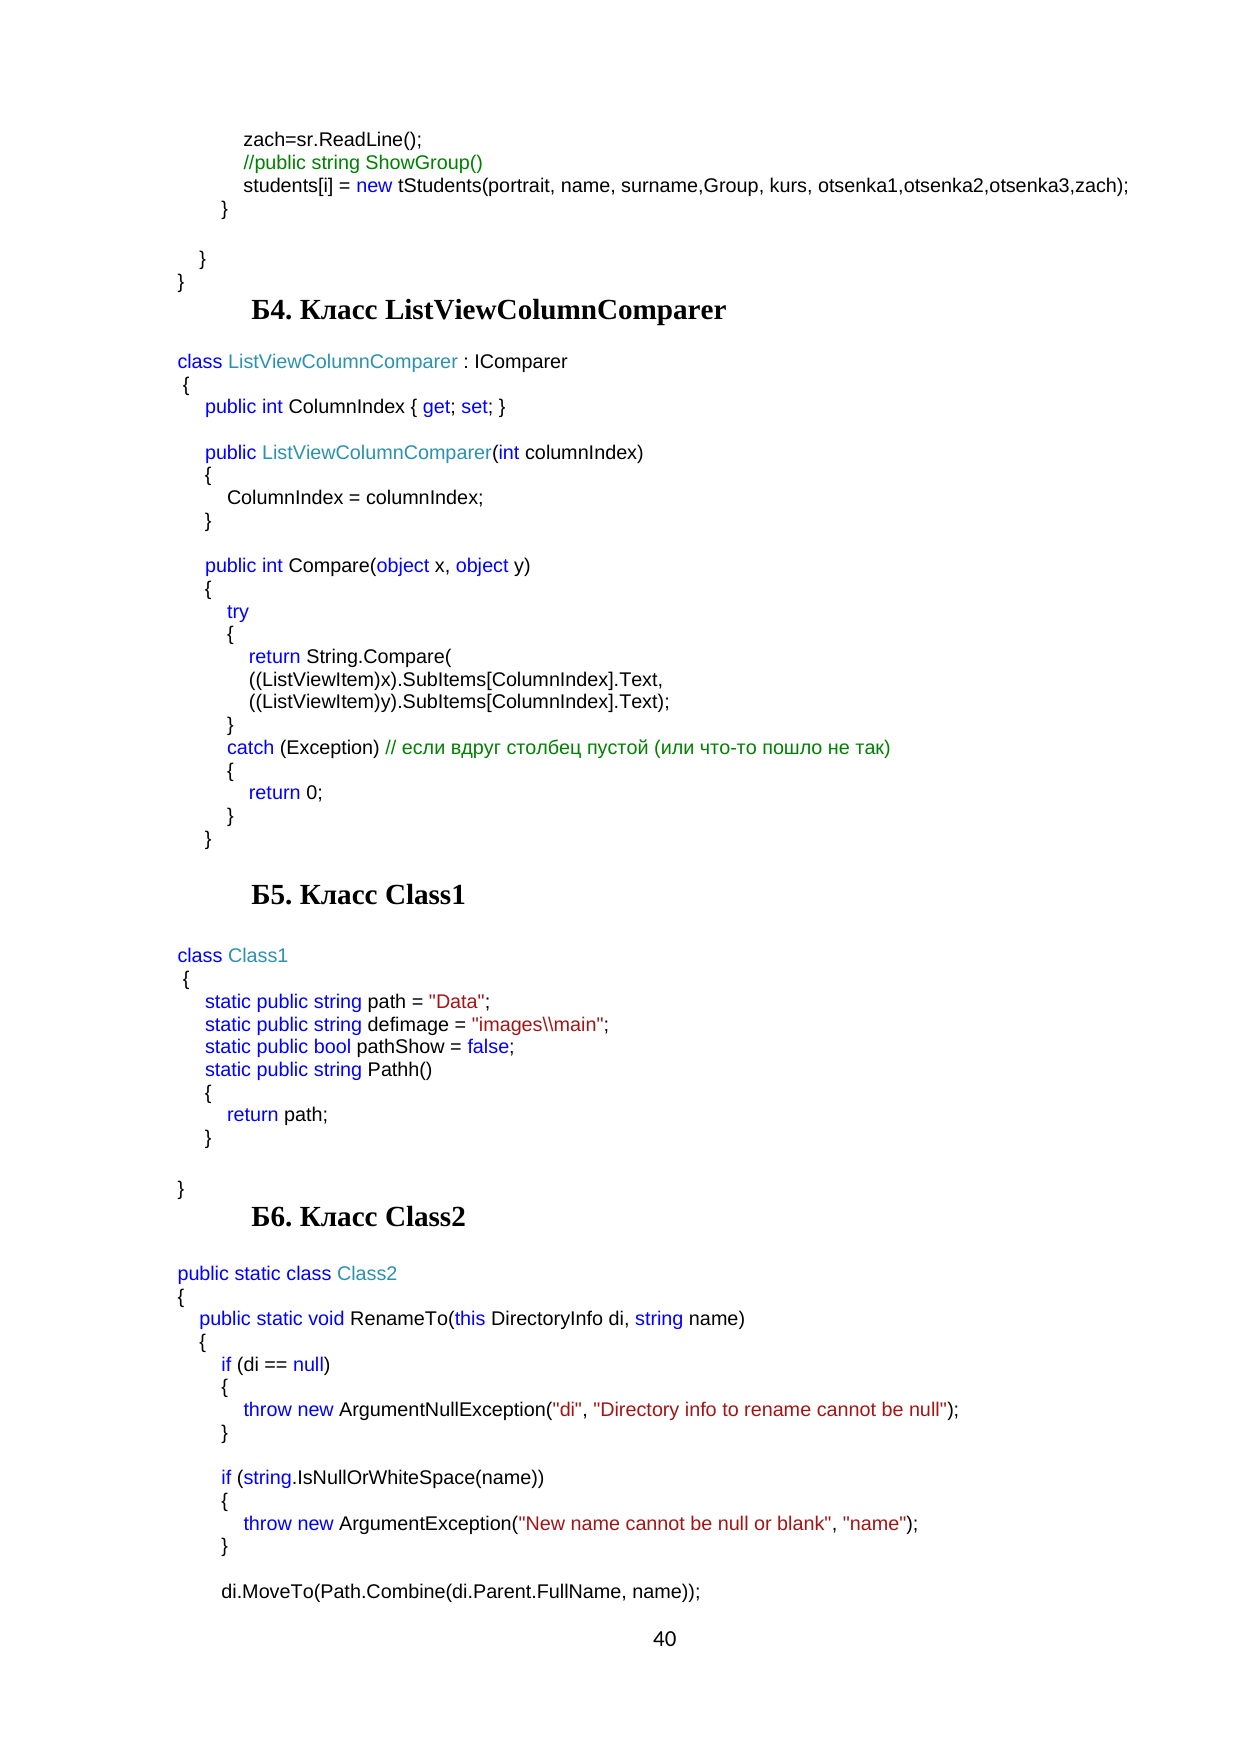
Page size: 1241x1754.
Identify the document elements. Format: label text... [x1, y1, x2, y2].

text { [177, 577, 1152, 599]
text static public bool pathShow = false; [177, 1035, 1152, 1058]
text di.MoveTo(Path.Combine(di.Parent.FullName, name)); [177, 1580, 1152, 1602]
text { [177, 372, 1152, 395]
text static public string Pathh() [177, 1058, 1152, 1081]
text { [177, 1081, 1152, 1103]
text return 0; [177, 781, 1152, 804]
text catch (Exception) // если вдруг столбец пустой (или что-то пошло не так) [177, 736, 1152, 758]
text ColumnIndex = columnIndex; [177, 486, 1152, 509]
text static public string defimage = "images\\main"; [177, 1012, 1152, 1035]
text } [177, 1126, 1152, 1149]
text public int Compare(object x, object y) [177, 554, 1152, 577]
text } [177, 827, 1152, 849]
text zach=sr.ReadLine(); [177, 128, 1152, 151]
text public static void RenameTo(this DirectoryInfo di, string name) [177, 1307, 1152, 1330]
text } [177, 1421, 1152, 1443]
text return path; [177, 1103, 1152, 1126]
text students[i] = new tStudents(portrait, name, surname,Group, kurs, otsenka1,otsenka2,otsenka3,zach); [177, 174, 1152, 196]
text { [177, 967, 1152, 990]
text ((ListViewItem)x).SubItems[ColumnIndex].Text, [177, 668, 1152, 690]
text } [177, 270, 1152, 292]
text static public string path = "Data"; [177, 990, 1152, 1012]
text } [177, 1177, 1152, 1199]
text public static class Class2 [177, 1262, 1152, 1284]
text { [177, 1330, 1152, 1353]
text //public string ShowGroup() [177, 151, 1152, 174]
text Б6. Класс Class2 [177, 1199, 1152, 1233]
text { [177, 1489, 1152, 1512]
text } [177, 804, 1152, 827]
text } [177, 509, 1152, 531]
text } [177, 247, 1152, 270]
text Б4. Класс ListViewColumnComparer [177, 292, 1152, 326]
text throw new ArgumentException("New name cannot be null or blank", "name"); [177, 1512, 1152, 1534]
text return String.Compare( [177, 645, 1152, 668]
text if (string.IsNullOrWhiteSpace(name)) [177, 1466, 1152, 1489]
text { [177, 622, 1152, 645]
text Б5. Класс Class1 [177, 877, 1152, 911]
text if (di == null) [177, 1353, 1152, 1375]
text } [177, 713, 1152, 736]
text public int ColumnIndex { get; set; } [177, 395, 1152, 418]
text throw new ArgumentNullException("di", "Directory info to rename cannot be null"); [177, 1398, 1152, 1421]
text { [177, 1375, 1152, 1398]
text } [177, 196, 1152, 219]
text } [177, 1534, 1152, 1557]
text { [177, 758, 1152, 781]
text try [177, 599, 1152, 622]
text { [177, 463, 1152, 486]
text { [177, 1284, 1152, 1307]
text ((ListViewItem)y).SubItems[ColumnIndex].Text); [177, 690, 1152, 713]
text class ListViewColumnComparer : IComparer [177, 350, 1152, 372]
text class Class1 [177, 944, 1152, 967]
text public ListViewColumnComparer(int columnIndex) [177, 441, 1152, 463]
